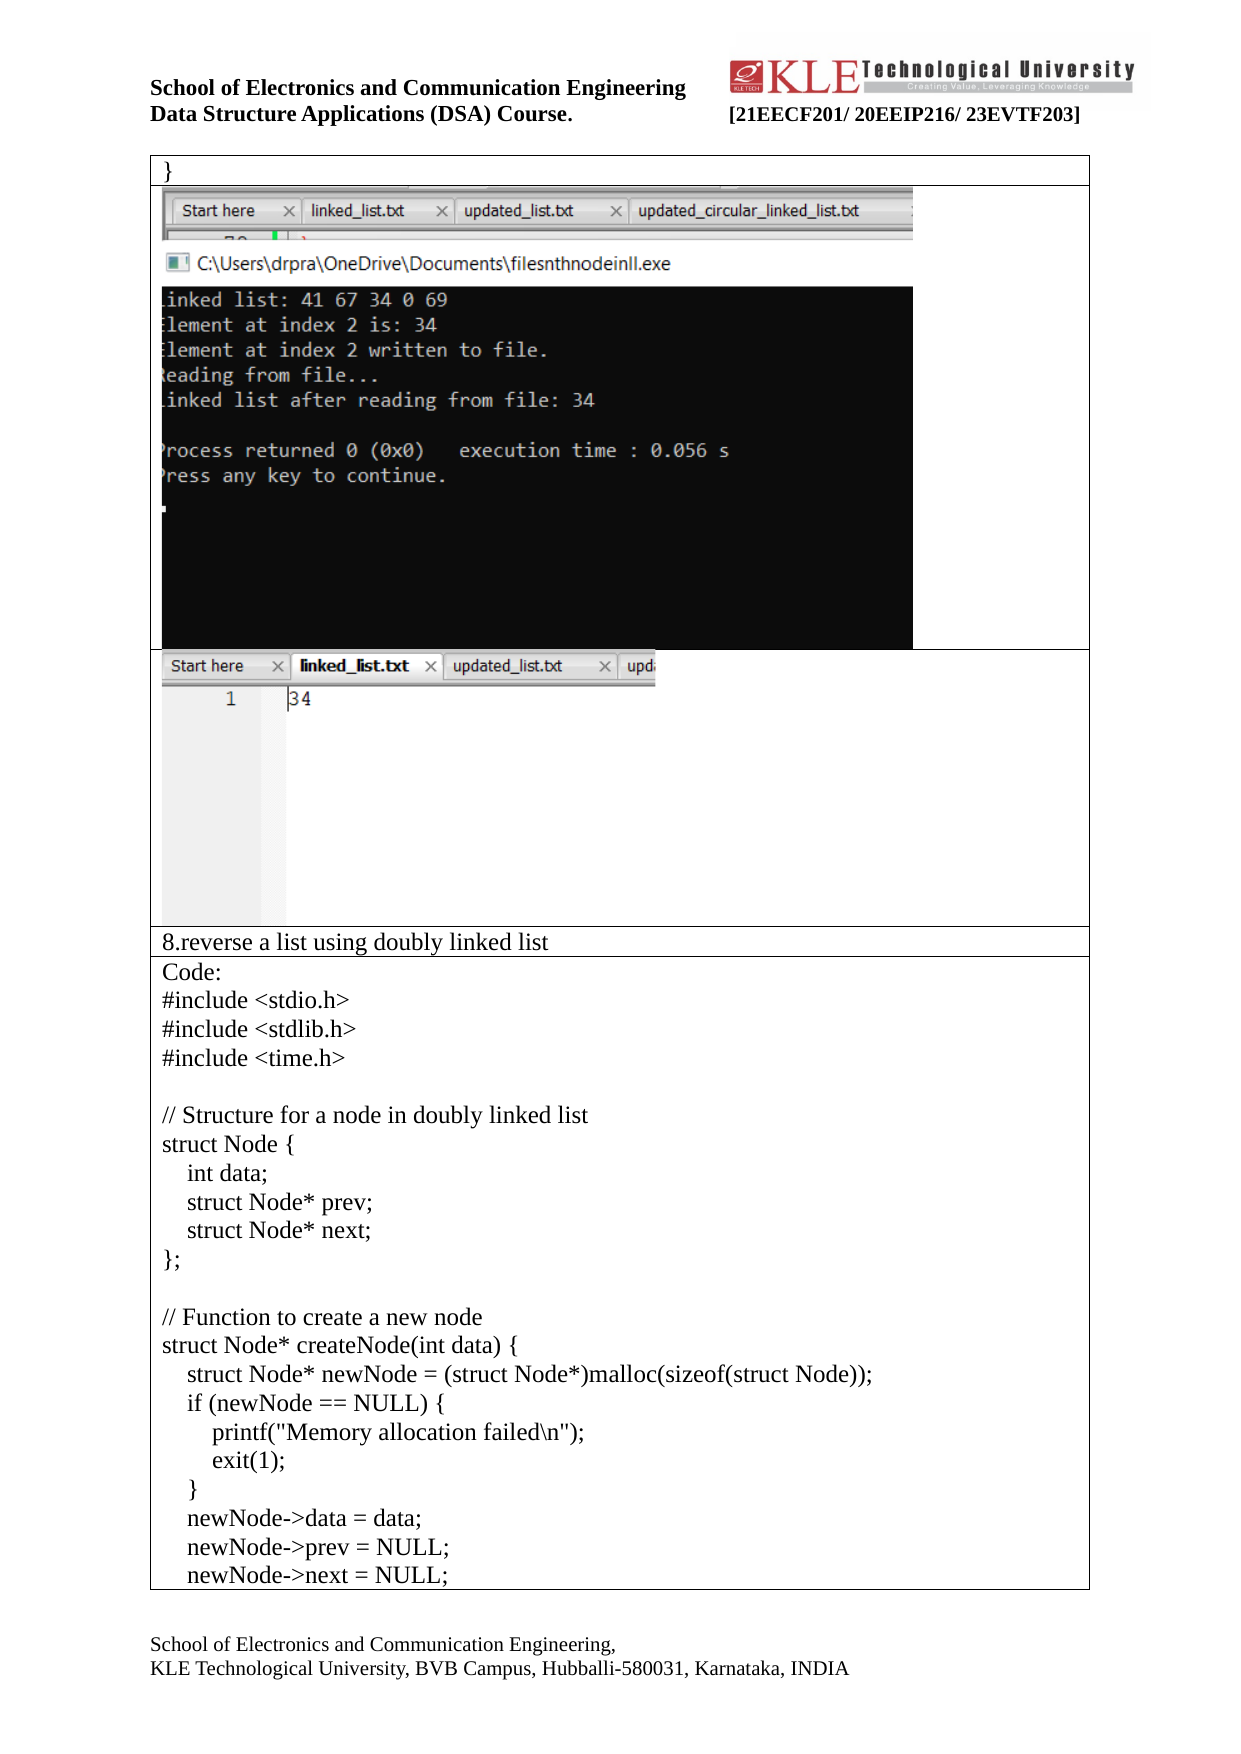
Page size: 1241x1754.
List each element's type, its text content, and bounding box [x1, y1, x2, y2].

table_cell [151, 186, 161, 648]
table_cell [151, 957, 1089, 1589]
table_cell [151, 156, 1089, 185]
table_cell [656, 650, 1089, 926]
picture [719, 32, 1151, 111]
picture [161, 186, 913, 926]
table_cell 8.reverse a list using doubly linked list [151, 927, 1089, 956]
table_cell [151, 650, 161, 926]
table_cell [913, 186, 1089, 648]
